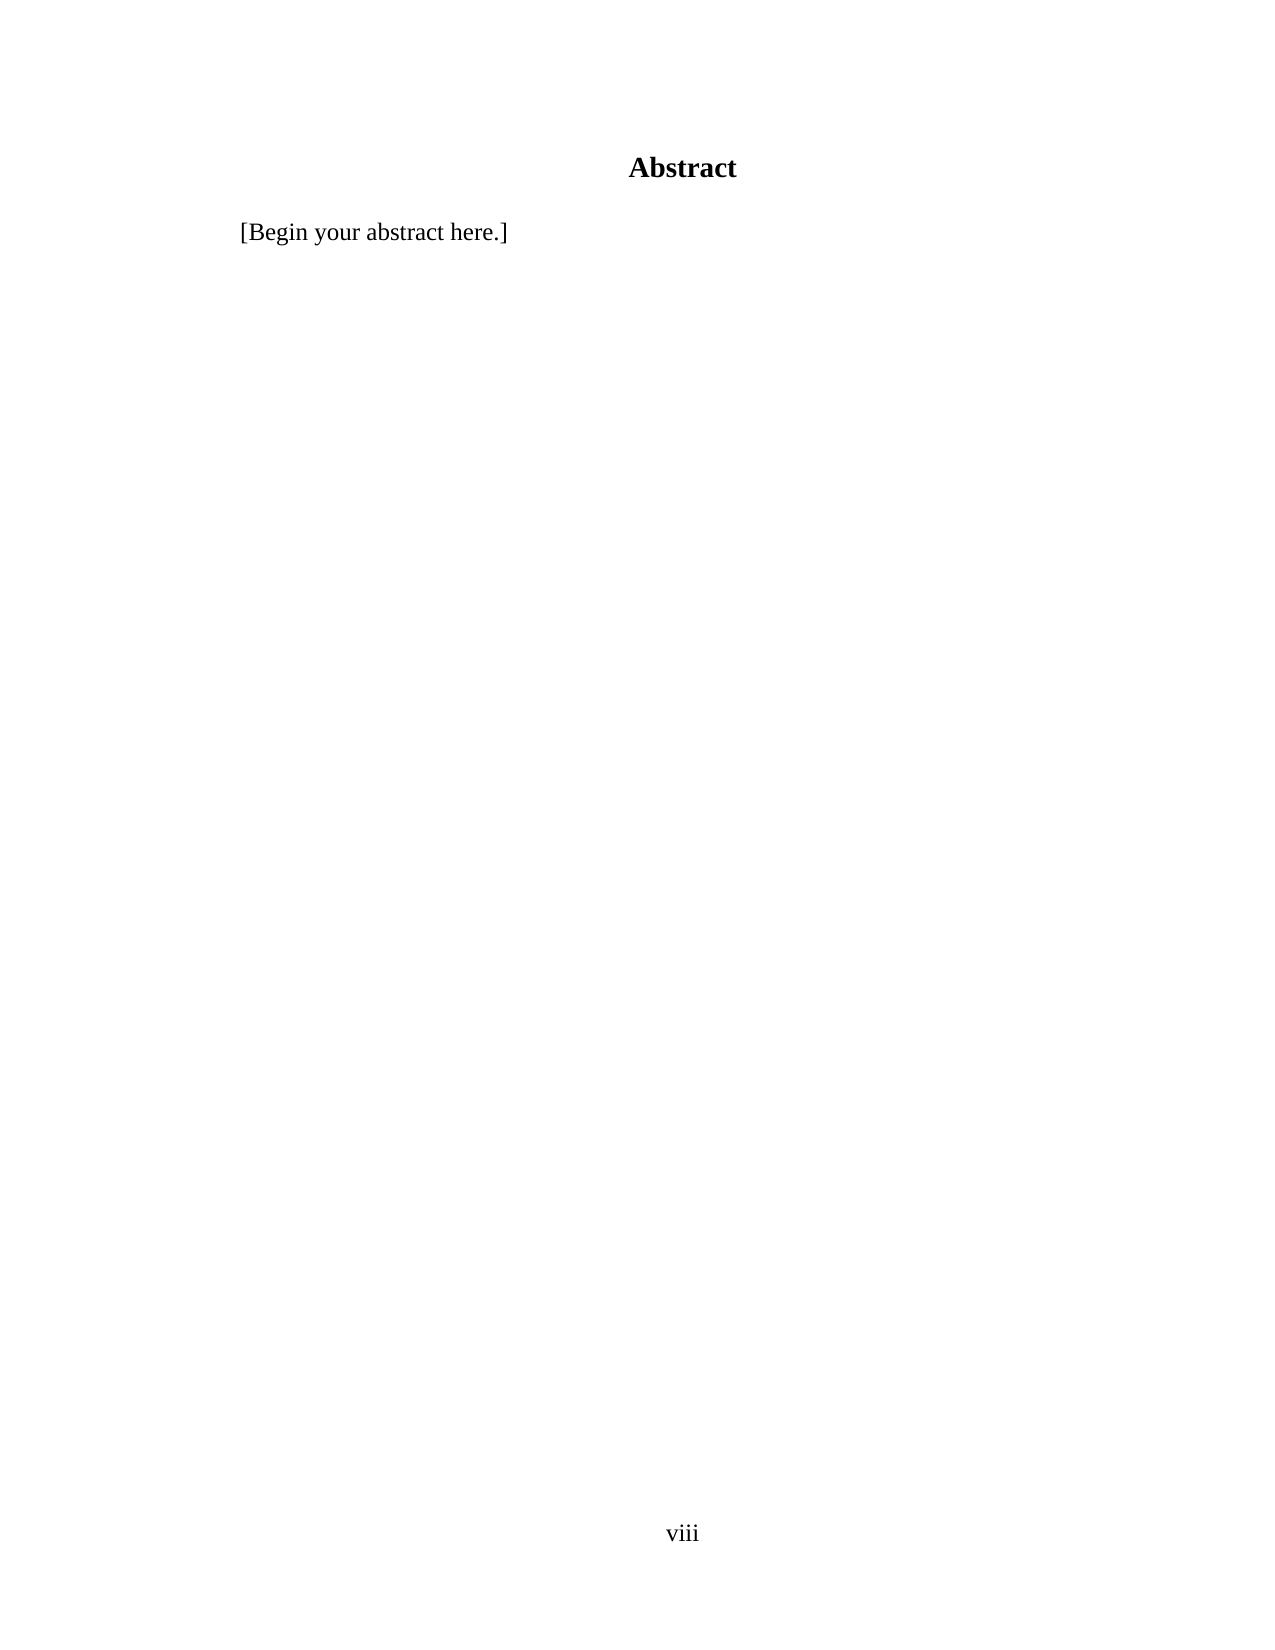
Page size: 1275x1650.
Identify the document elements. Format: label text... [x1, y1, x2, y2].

subtitle Abstract [240, 150, 1125, 183]
text [Begin your abstract here.] [240, 217, 1125, 246]
